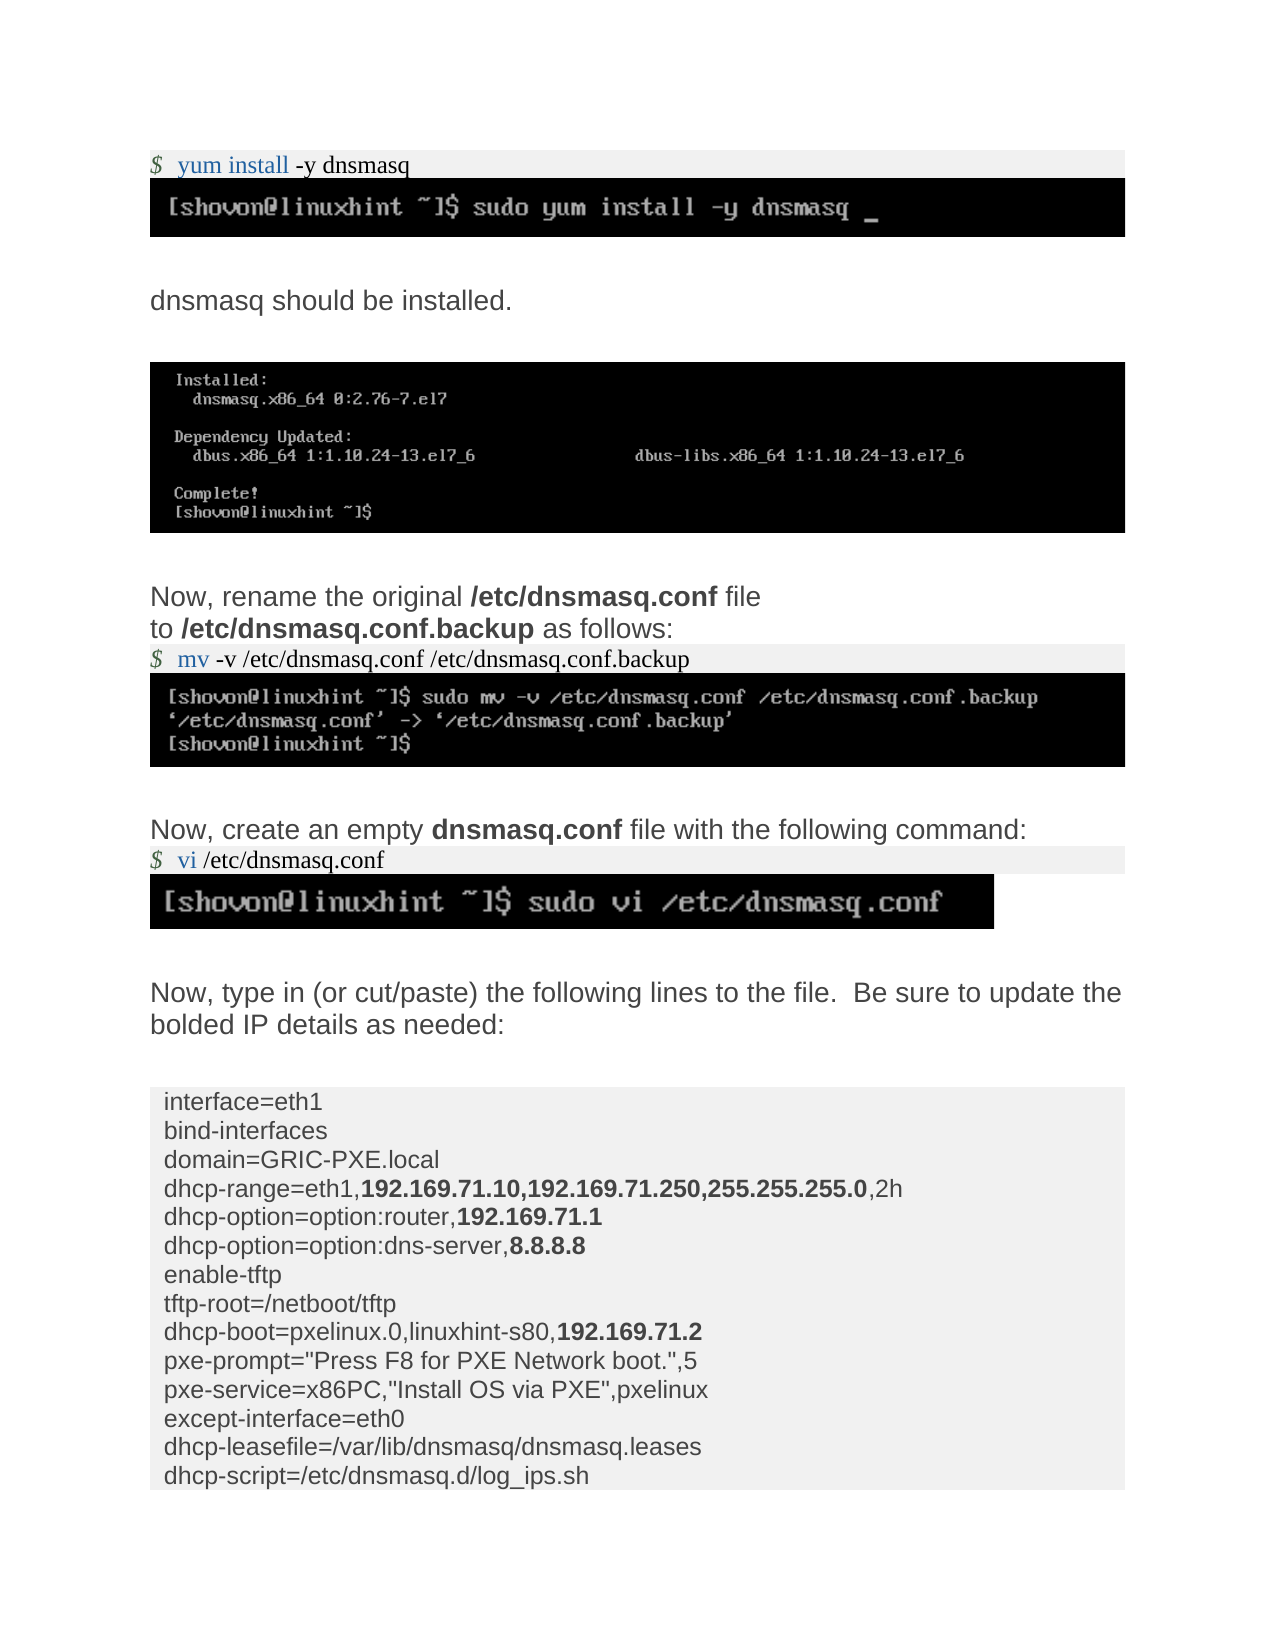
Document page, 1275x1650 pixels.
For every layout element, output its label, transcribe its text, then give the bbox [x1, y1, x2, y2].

text Now, rename the original /etc/dnsmasq.conf file to /etc/dnsmasq.conf.backup as follows: [150, 579, 1125, 644]
text $ mv -v /etc/dnsmasq.conf /etc/dnsmasq.conf.backup [150, 644, 1125, 673]
picture [150, 874, 995, 929]
text tftp-root=/netboot/tftp [150, 1288, 1125, 1317]
text pxe-service=x86PC,"Install OS via PXE",pxelinux [150, 1375, 1125, 1403]
text domain=GRIC-PXE.local [150, 1145, 1125, 1173]
text dhcp-range=eth1,192.169.71.10,192.169.71.250,255.255.255.0,2h [150, 1173, 1125, 1202]
text $ yum install -y dnsmasq [150, 150, 1125, 178]
text dhcp-option=option:router,192.169.71.1 [150, 1202, 1125, 1231]
picture [150, 178, 1125, 237]
text Now, create an empty dnsmasq.conf file with the following command: [150, 813, 1125, 846]
text dhcp-leasefile=/var/lib/dnsmasq/dnsmasq.leases [150, 1432, 1125, 1461]
text $ vi /etc/dnsmasq.conf [150, 846, 1125, 874]
picture [150, 362, 1125, 533]
text dhcp-script=/etc/dnsmasq.d/log_ips.sh [150, 1461, 1125, 1490]
text interface=eth1 [150, 1087, 1125, 1116]
text dhcp-option=option:dns-server,8.8.8.8 [150, 1231, 1125, 1260]
text Now, type in (or cut/paste) the following lines to the file. Be sure to update the bolded IP details as needed: [150, 976, 1125, 1040]
text dhcp-boot=pxelinux.0,linuxhint-s80,192.169.71.2 [150, 1317, 1125, 1346]
text dnsmasq should be installed. [150, 283, 1125, 316]
text bind-interfaces [150, 1116, 1125, 1145]
text enable-tftp [150, 1260, 1125, 1288]
picture [150, 673, 1125, 767]
text pxe-prompt="Press F8 for PXE Network boot.",5 [150, 1346, 1125, 1375]
text except-interface=eth0 [150, 1403, 1125, 1432]
